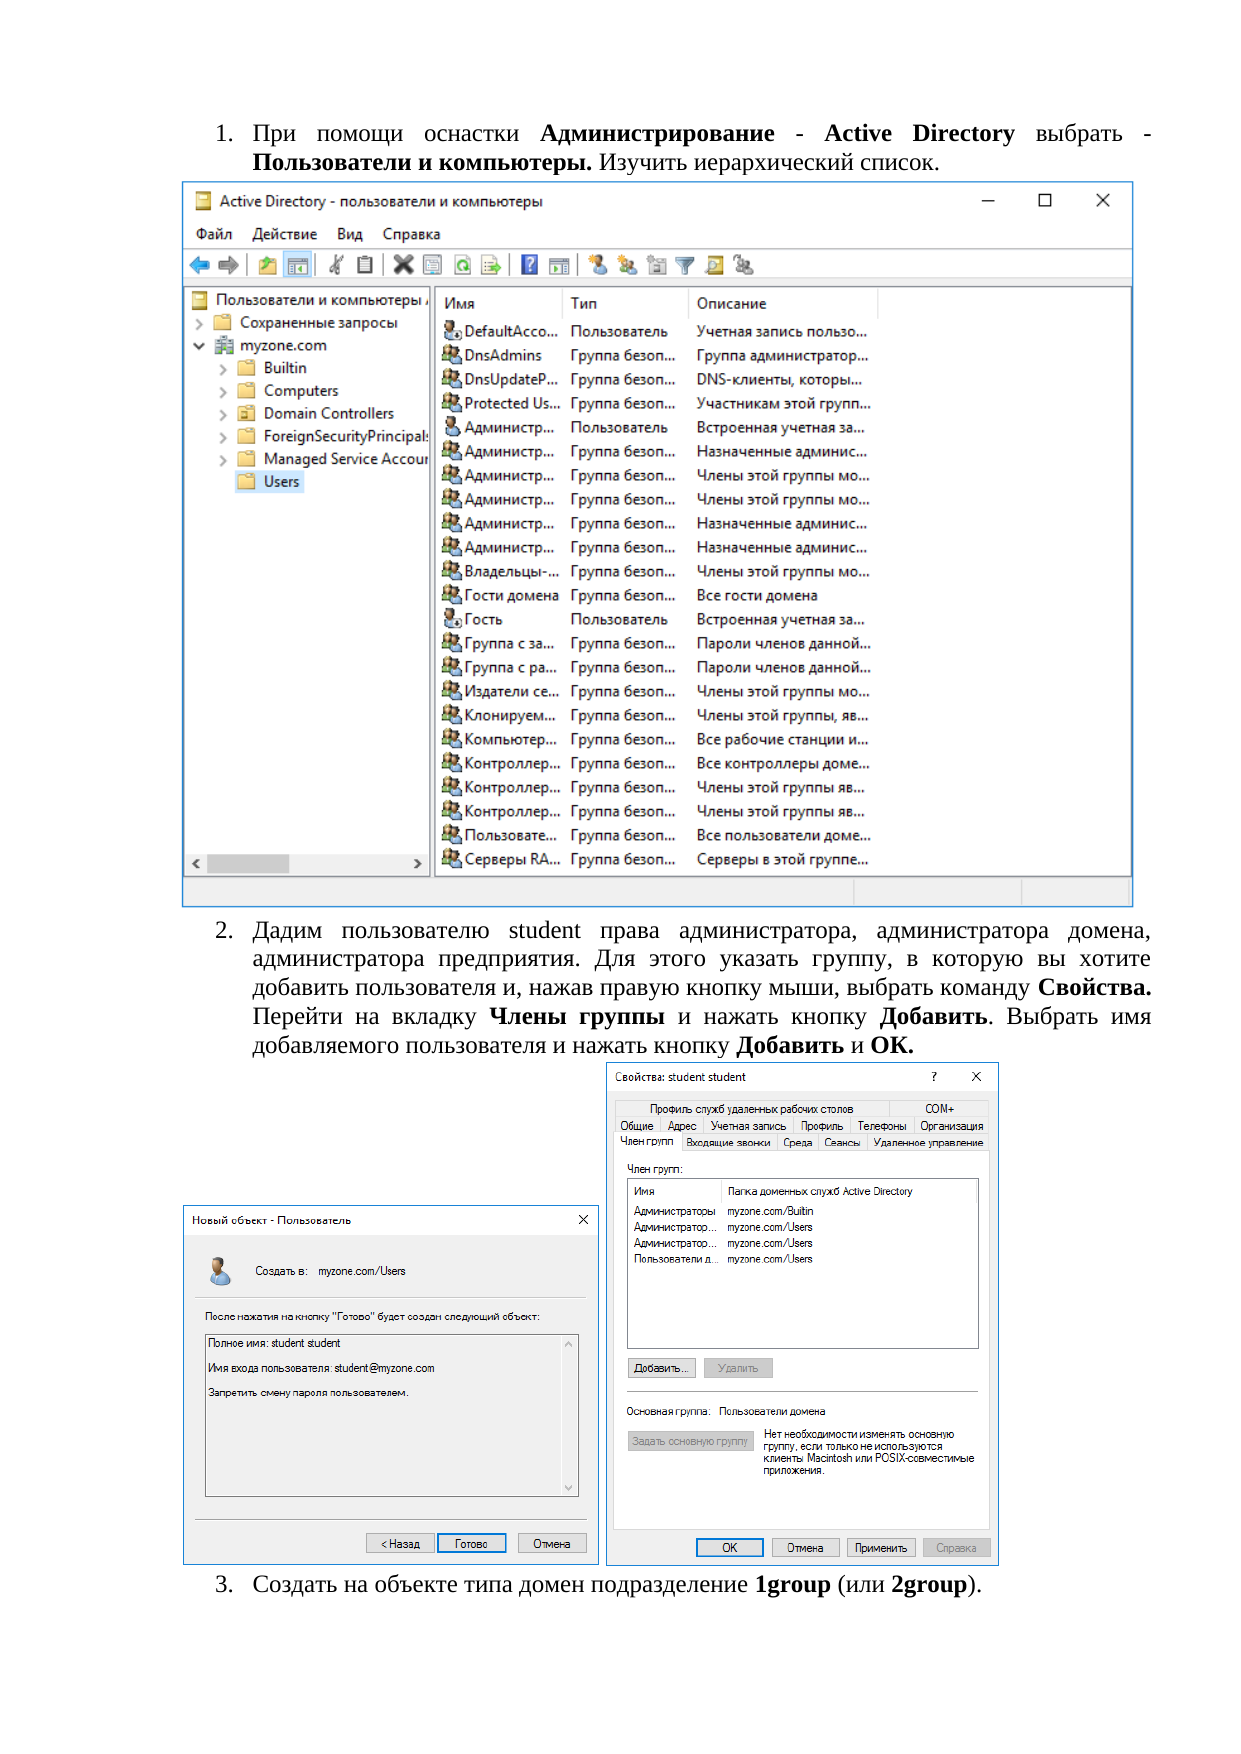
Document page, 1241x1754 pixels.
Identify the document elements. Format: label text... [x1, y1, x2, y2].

list Создать на объекте типа домен подразделение 1group (или 2group). [215, 1569, 1152, 1598]
picture [177, 175, 1141, 915]
list Дадим пользователю student права администратора, администратора домена, администратора предприятия. Для этого указать группу, в которую вы хотите добавить пользователя и, нажав правую кнопку мыши, выбрать команду Свойства. Перейти на вкладку Члены группы и нажать кнопку Добавить. Выбрать имя добавляемого пользователя и нажать кнопку Добавить и ОК. [215, 915, 1152, 1058]
list При помощи оснастки Администрирование - Active Directory выбрать - Пользователи и компьютеры. Изучить иерархический список. [215, 118, 1152, 176]
picture [177, 1058, 1003, 1570]
